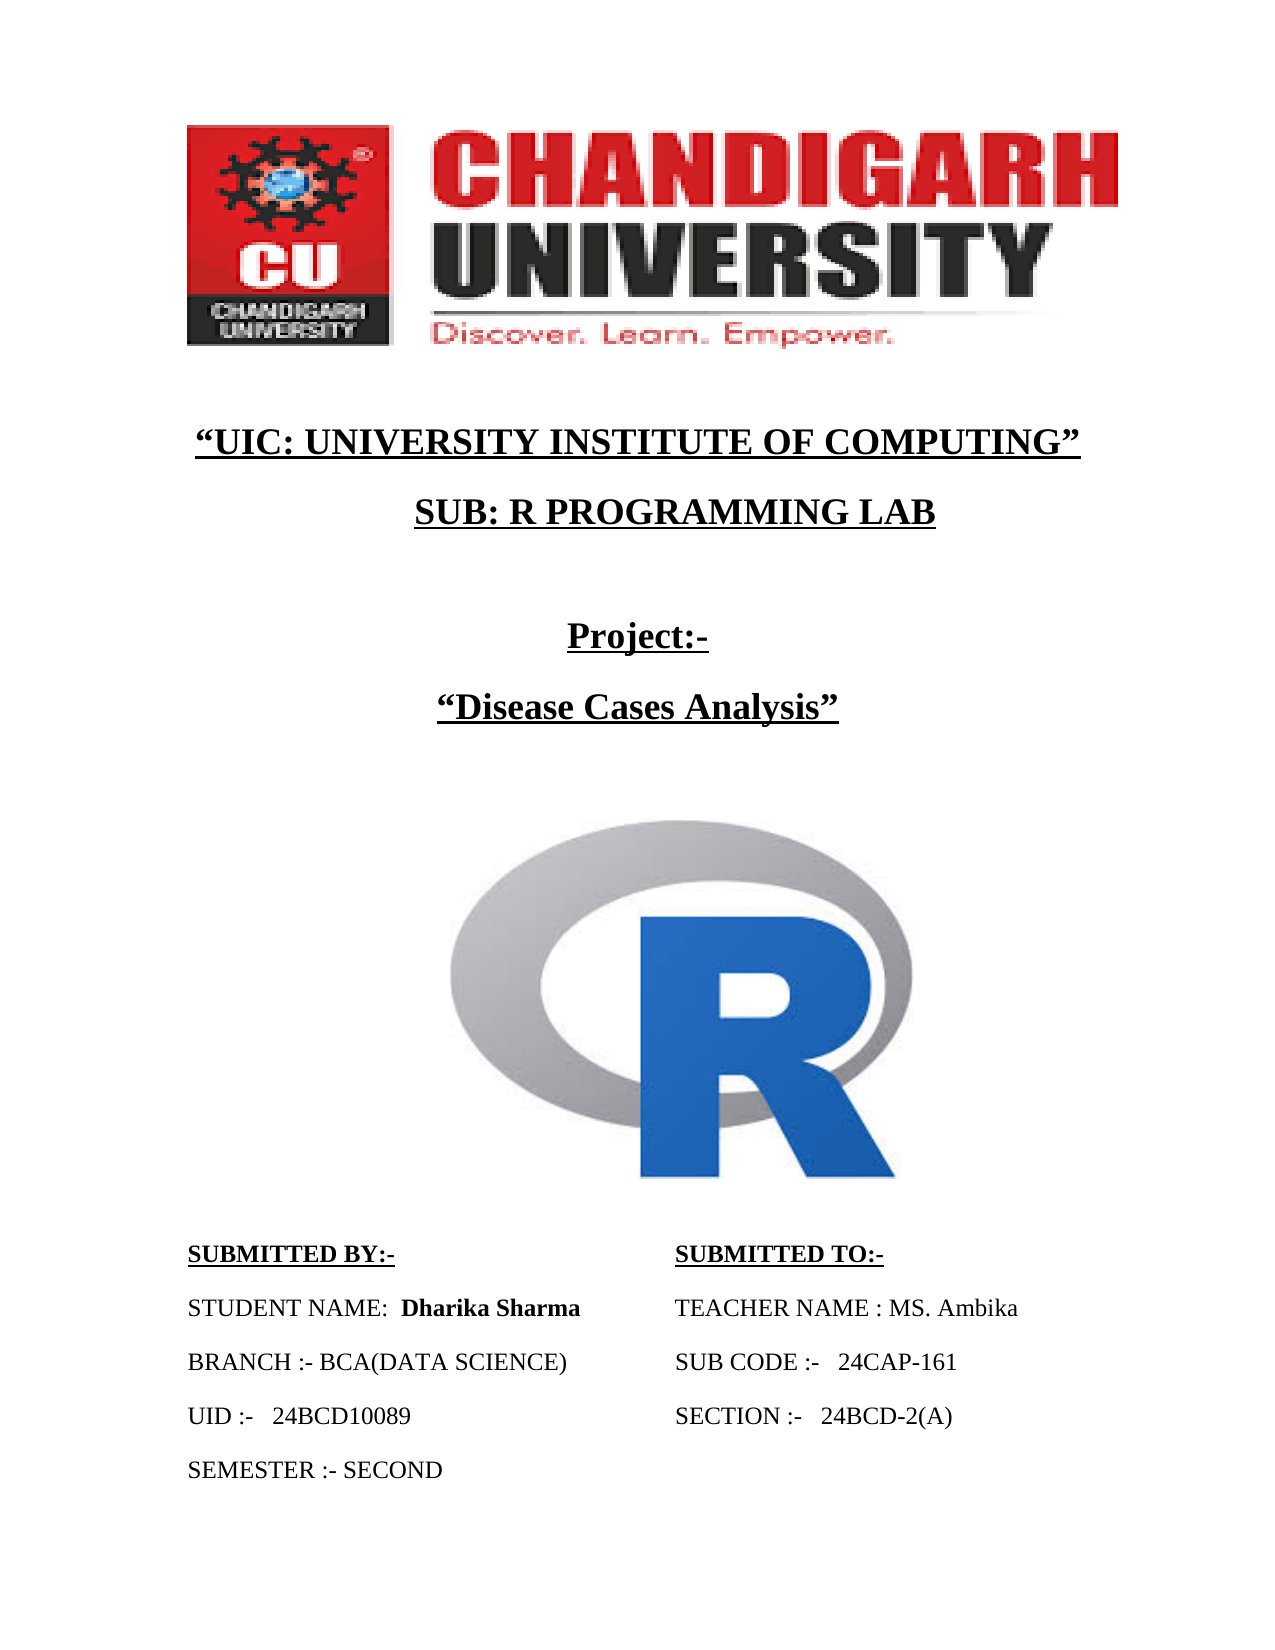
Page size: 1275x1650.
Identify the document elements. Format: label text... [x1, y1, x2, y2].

text SEMESTER :- SECOND [187, 1455, 1087, 1484]
text SUB: R PROGRAMMING LAB [262, 490, 1087, 533]
text Project:- [187, 614, 1087, 657]
text “UIC: UNIVERSITY INSTITUTE OF COMPUTING” [187, 419, 1087, 462]
picture [161, 111, 1142, 366]
text SUBMITTED BY:- SUBMITTED TO:- [187, 1239, 1087, 1268]
picture [450, 819, 914, 1179]
text BRANCH :- BCA(DATA SCIENCE) SUB CODE :- 24CAP-161 [187, 1347, 1087, 1376]
text “Disease Cases Analysis” [187, 684, 1087, 727]
text STUDENT NAME: Dharika Sharma TEACHER NAME : MS. Ambika [187, 1293, 1151, 1322]
text UID :- 24BCD10089 SECTION :- 24BCD-2(A) [187, 1401, 1087, 1430]
